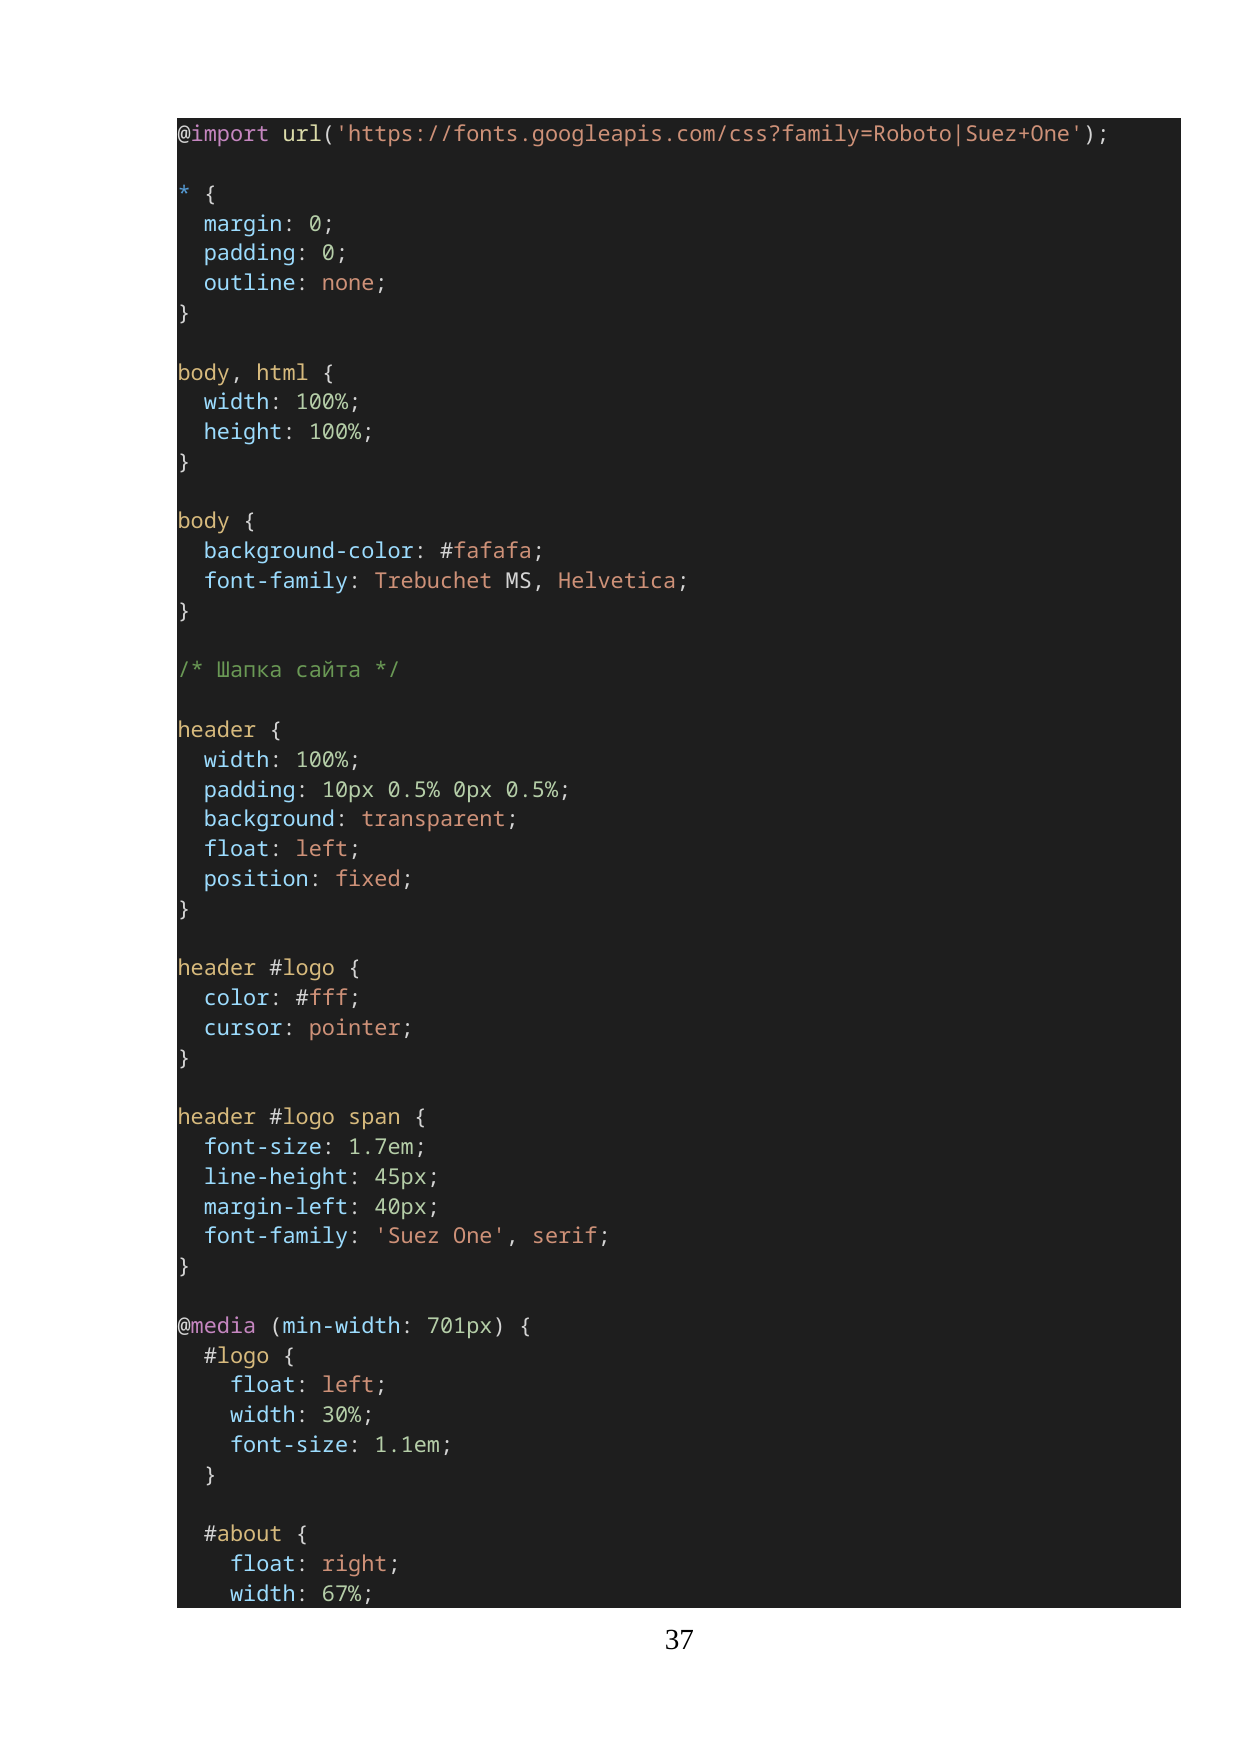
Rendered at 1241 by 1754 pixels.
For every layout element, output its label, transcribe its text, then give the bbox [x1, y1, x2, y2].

text font-family: Trebuchet MS, Helvetica; [177, 565, 1181, 595]
text header { [177, 714, 1181, 744]
text margin-left: 40px; [177, 1191, 1181, 1220]
text float: right; [177, 1548, 1181, 1578]
text #logo { [177, 1339, 1181, 1369]
text color: #fff; [177, 982, 1181, 1012]
text body { [177, 505, 1181, 535]
text } [177, 893, 1181, 922]
text outline: none; [177, 267, 1181, 297]
text float: left; [177, 833, 1181, 863]
text height: 100%; [177, 416, 1181, 446]
text #about { [177, 1518, 1181, 1548]
text line-height: 45px; [177, 1161, 1181, 1191]
text } [177, 1459, 1181, 1488]
text * { [177, 178, 1181, 207]
text font-size: 1.1em; [177, 1429, 1181, 1459]
text position: fixed; [177, 863, 1181, 893]
text font-family: 'Suez One', serif; [177, 1220, 1181, 1250]
text background: transparent; [177, 803, 1181, 833]
text header #logo { [177, 952, 1181, 982]
text font-size: 1.7em; [177, 1131, 1181, 1161]
text cursor: pointer; [177, 1012, 1181, 1042]
text margin: 0; [177, 207, 1181, 237]
text /* Шапка сайта */ [177, 654, 1181, 684]
text header #logo span { [177, 1101, 1181, 1131]
text width: 67%; [177, 1578, 1181, 1608]
text background-color: #fafafa; [177, 535, 1181, 565]
text @media (min-width: 701px) { [177, 1310, 1181, 1339]
text } [177, 297, 1181, 327]
text } [177, 1250, 1181, 1280]
text width: 100%; [177, 744, 1181, 773]
text } [177, 1042, 1181, 1071]
text @import url('https://fonts.googleapis.com/css?family=Roboto|Suez+One'); [177, 118, 1181, 148]
text float: left; [177, 1369, 1181, 1399]
text } [177, 446, 1181, 476]
text padding: 0; [177, 237, 1181, 267]
text padding: 10px 0.5% 0px 0.5%; [177, 773, 1181, 803]
text width: 100%; [177, 386, 1181, 416]
text width: 30%; [177, 1399, 1181, 1429]
text body, html { [177, 356, 1181, 386]
text } [177, 595, 1181, 624]
